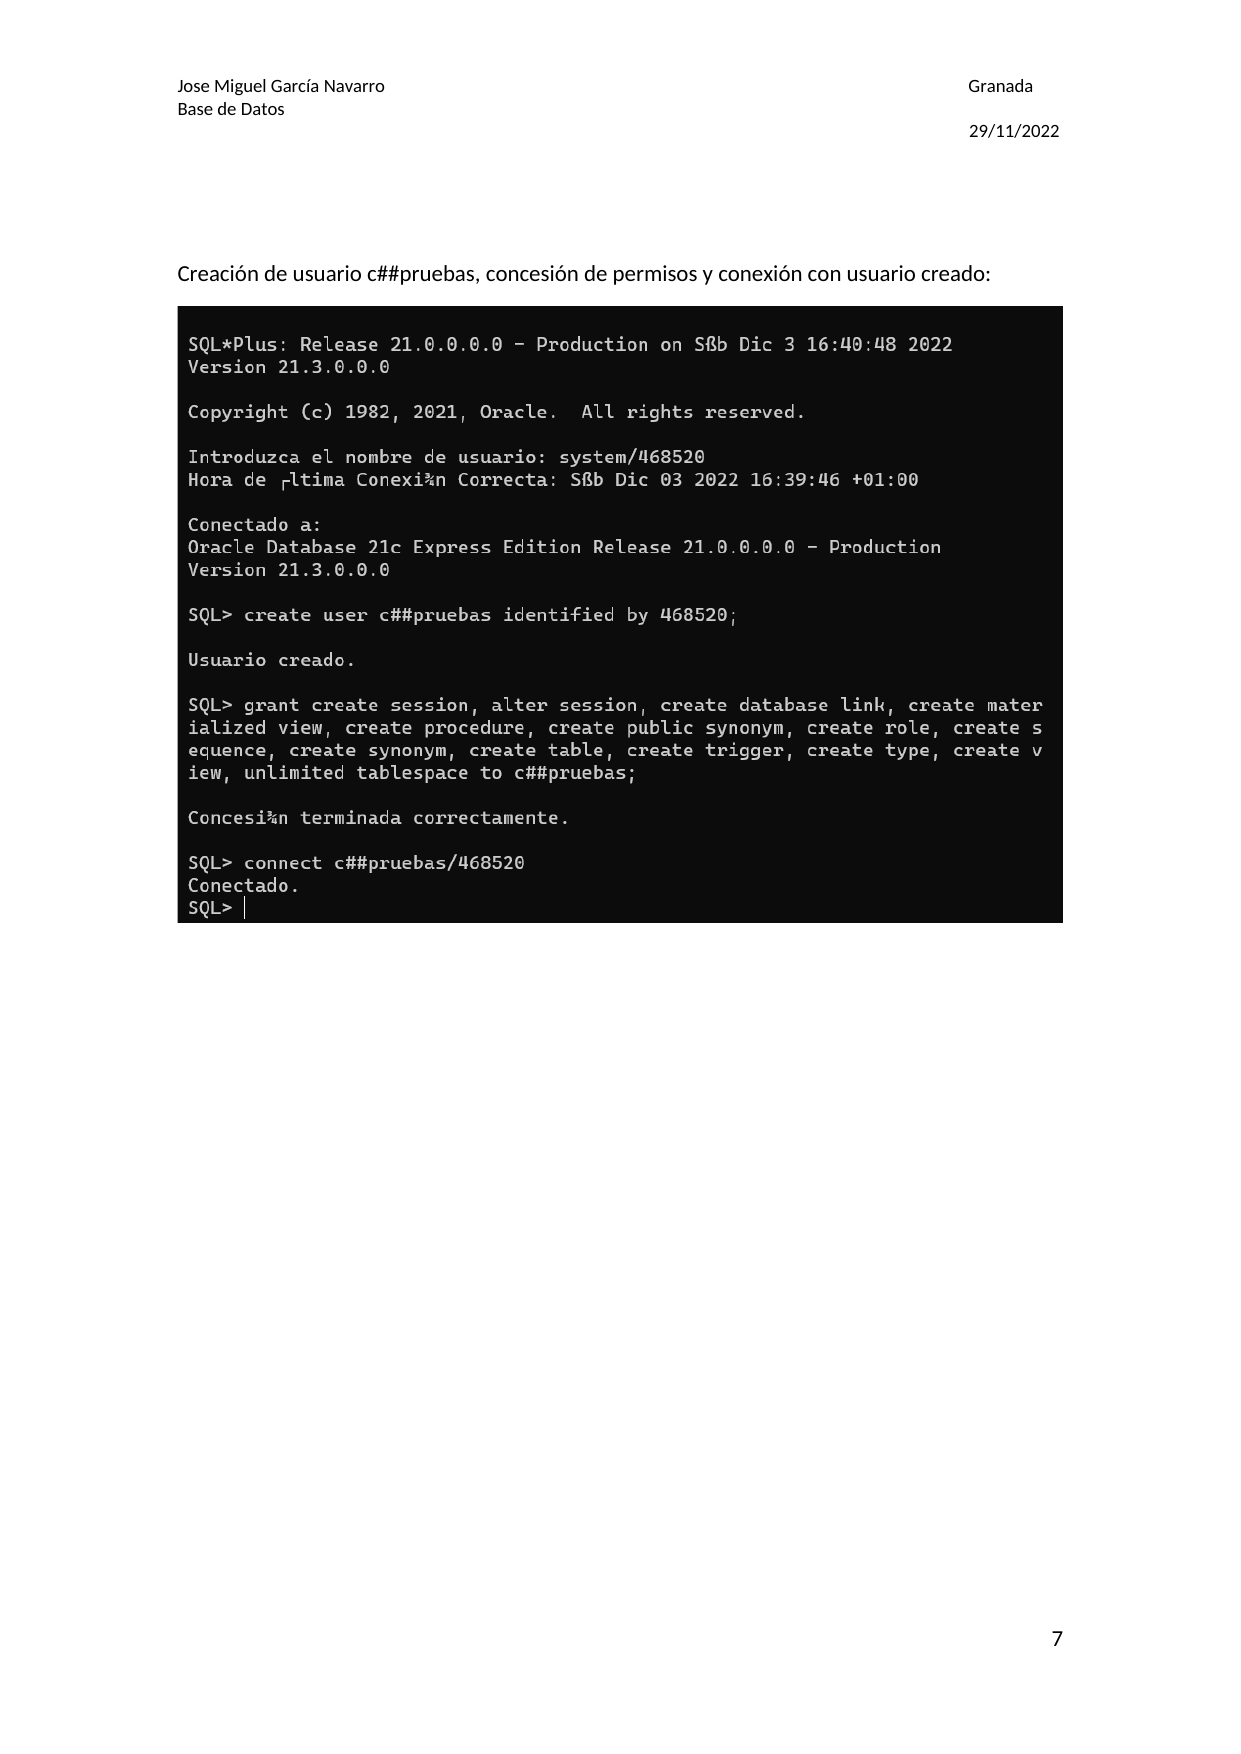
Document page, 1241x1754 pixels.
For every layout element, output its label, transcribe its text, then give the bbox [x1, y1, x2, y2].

picture [177, 306, 1063, 923]
text Creación de usuario c##pruebas, concesión de permisos y conexión con usuario creado: [177, 259, 1063, 287]
